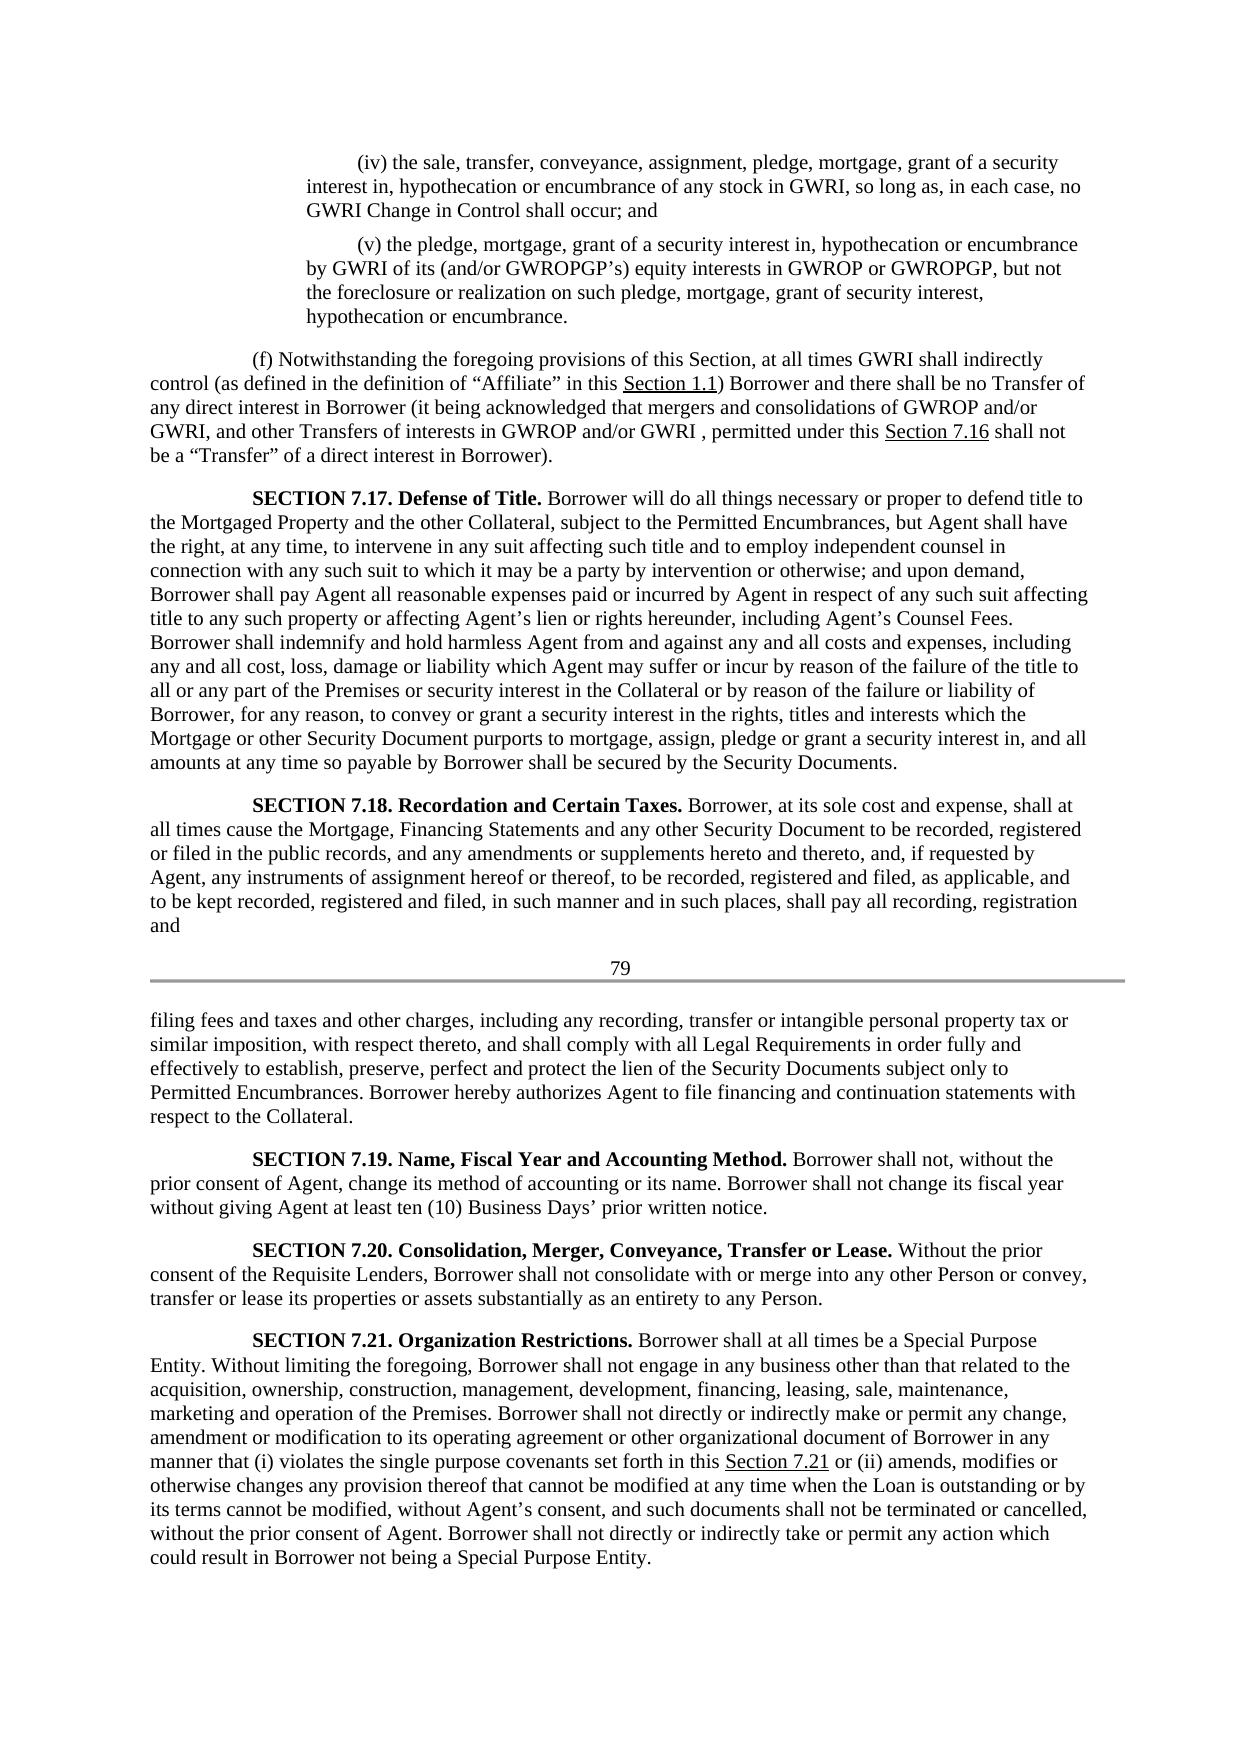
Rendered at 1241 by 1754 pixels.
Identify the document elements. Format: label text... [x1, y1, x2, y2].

text (v) the pledge, mortgage, grant of a security interest in, hypothecation or encumbrance by GWRI of its (and/or GWROPGP’s) equity interests in GWROP or GWROPGP, but not the foreclosure or realization on such pledge, mortgage, grant of security interest, hypothecation or encumbrance. [306, 232, 1090, 328]
text SECTION 7.18. Recordation and Certain Taxes. Borrower, at its sole cost and expense, shall at all times cause the Mortgage, Financing Statements and any other Security Document to be recorded, registered or filed in the public records, and any amendments or supplements hereto and thereto, and, if requested by Agent, any instruments of assignment hereof or thereof, to be recorded, registered and filed, as applicable, and to be kept recorded, registered and filed, in such manner and in such places, shall pay all recording, registration and [150, 793, 1090, 937]
text SECTION 7.17. Defense of Title. Borrower will do all things necessary or proper to defend title to the Mortgaged Property and the other Collateral, subject to the Permitted Encumbrances, but Agent shall have the right, at any time, to intervene in any suit affecting such title and to employ independent counsel in connection with any such suit to which it may be a party by intervention or otherwise; and upon demand, Borrower shall pay Agent all reasonable expenses paid or incurred by Agent in respect of any such suit affecting title to any such property or affecting Agent’s lien or rights hereunder, including Agent’s Counsel Fees. Borrower shall indemnify and hold harmless Agent from and against any and all costs and expenses, including any and all cost, loss, damage or liability which Agent may suffer or incur by reason of the failure of the title to all or any part of the Premises or security interest in the Collateral or by reason of the failure or liability of Borrower, for any reason, to convey or grant a security interest in the rights, titles and interests which the Mortgage or other Security Document purports to mortgage, assign, pledge or grant a security interest in, and all amounts at any time so payable by Borrower shall be secured by the Security Documents. [150, 486, 1090, 774]
text SECTION 7.20. Consolidation, Merger, Conveyance, Transfer or Lease. Without the prior consent of the Requisite Lenders, Borrower shall not consolidate with or merge into any other Person or convey, transfer or lease its properties or assets substantially as an entirety to any Person. [150, 1237, 1090, 1310]
text (f) Notwithstanding the foregoing provisions of this Section, at all times GWRI shall indirectly control (as defined in the definition of “Affiliate” in this Section 1.1) Borrower and there shall be no Transfer of any direct interest in Borrower (it being acknowledged that mergers and consolidations of GWROP and/or GWRI, and other Transfers of interests in GWROP and/or GWRI , permitted under this Section 7.16 shall not be a “Transfer” of a direct interest in Borrower). [150, 347, 1090, 467]
text SECTION 7.21. Organization Restrictions. Borrower shall at all times be a Special Purpose Entity. Without limiting the foregoing, Borrower shall not engage in any business other than that related to the acquisition, ownership, construction, management, development, financing, leasing, sale, maintenance, marketing and operation of the Premises. Borrower shall not directly or indirectly make or permit any change, amendment or modification to its operating agreement or other organizational document of Borrower in any manner that (i) violates the single purpose covenants set forth in this Section 7.21 or (ii) amends, modifies or otherwise changes any provision thereof that cannot be modified at any time when the Loan is outstanding or by its terms cannot be modified, without Agent’s consent, and such documents shall not be terminated or cancelled, without the prior consent of Agent. Borrower shall not directly or indirectly take or permit any action which could result in Borrower not being a Special Purpose Entity. [150, 1328, 1090, 1569]
text SECTION 7.19. Name, Fiscal Year and Accounting Method. Borrower shall not, without the prior consent of Agent, change its method of accounting or its name. Borrower shall not change its fiscal year without giving Agent at least ten (10) Business Days’ prior written notice. [150, 1147, 1090, 1219]
text (iv) the sale, transfer, conveyance, assignment, pledge, mortgage, grant of a security interest in, hypothecation or encumbrance of any stock in GWRI, so long as, in each case, no GWRI Change in Control shall occur; and [306, 150, 1090, 222]
text 79 [150, 955, 1090, 979]
text filing fees and taxes and other charges, including any recording, transfer or intangible personal property tax or similar imposition, with respect thereto, and shall comply with all Legal Requirements in order fully and effectively to establish, preserve, perfect and protect the lien of the Security Documents subject only to Permitted Encumbrances. Borrower hereby authorizes Agent to file financing and continuation statements with respect to the Collateral. [150, 1007, 1090, 1128]
